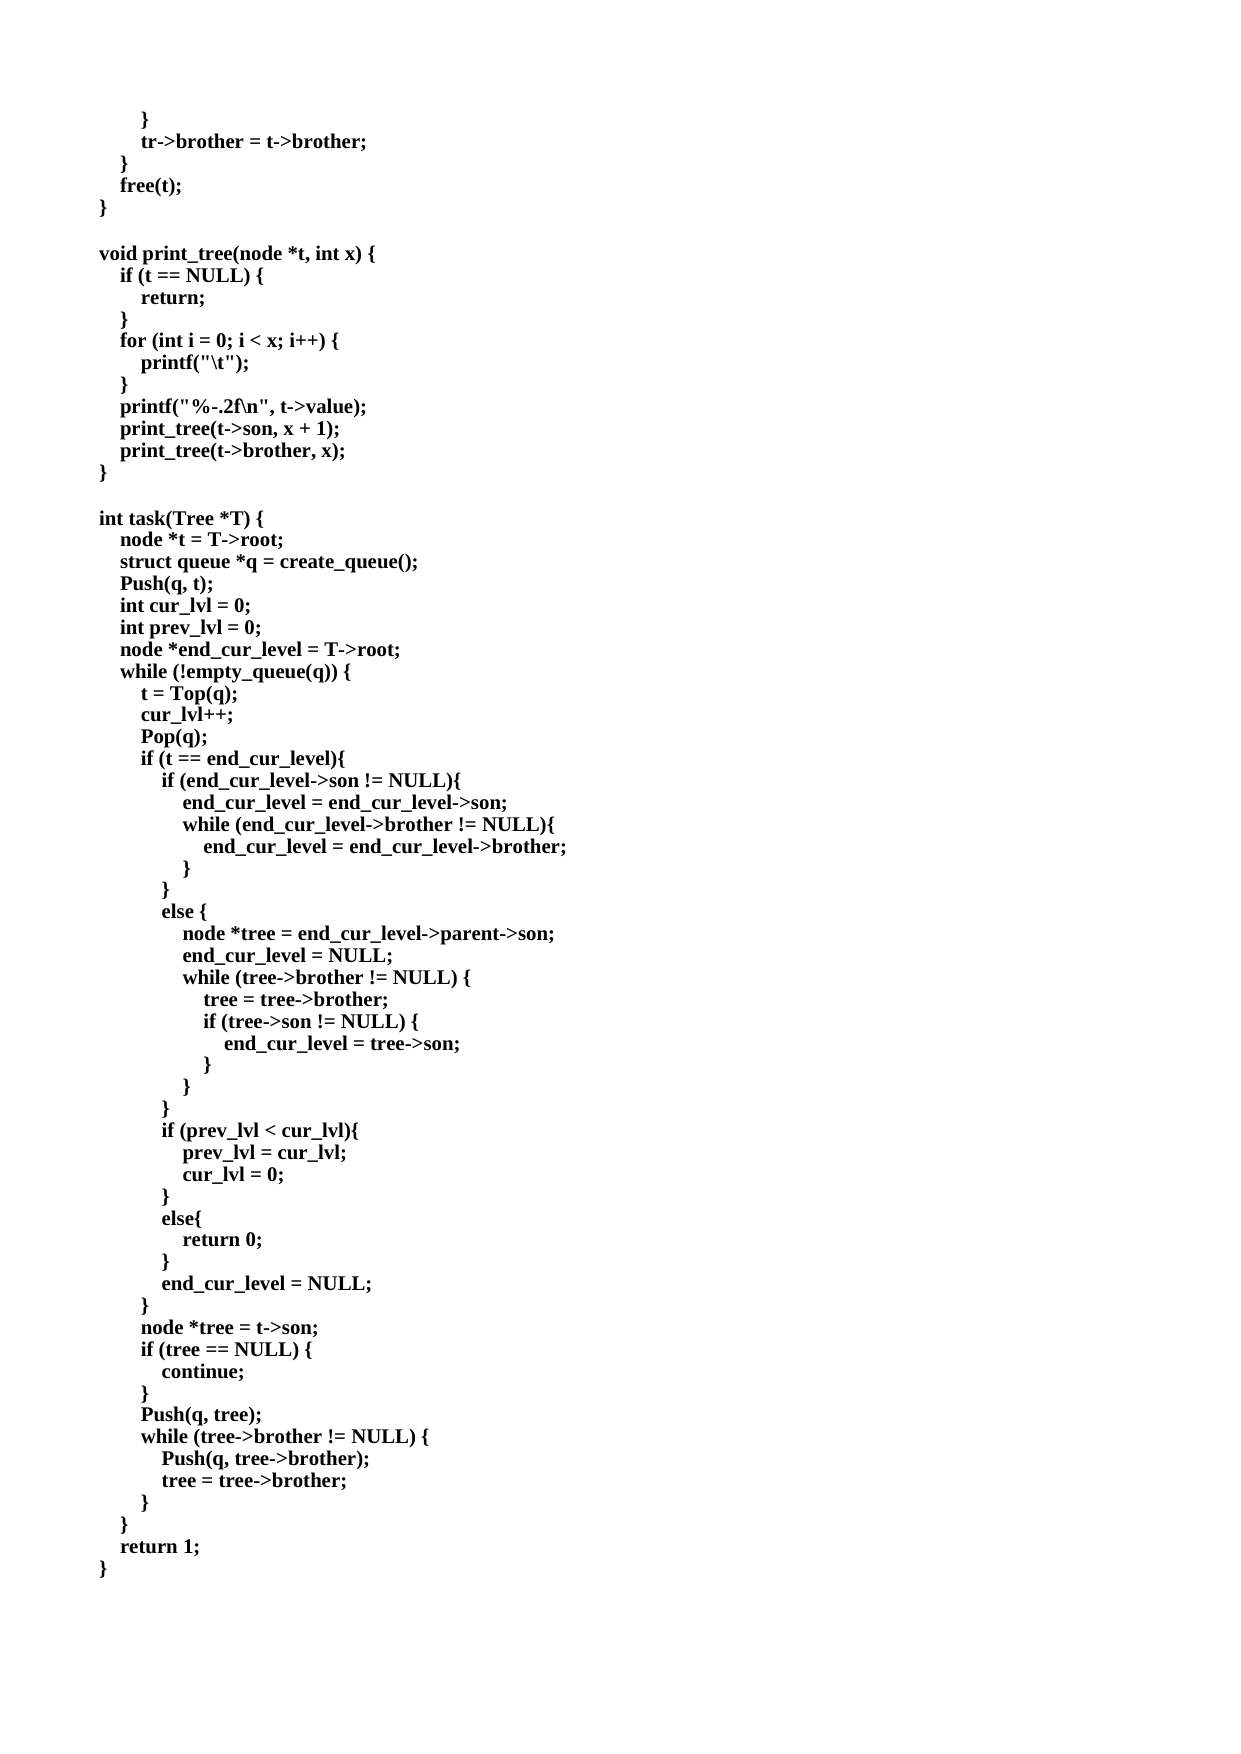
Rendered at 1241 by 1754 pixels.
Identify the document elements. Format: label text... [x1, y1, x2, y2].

list Push(q, tree->brother); [99, 1448, 1127, 1470]
list if (t == NULL) { [99, 265, 1127, 287]
list } [99, 879, 1127, 901]
list int task(Tree *T) { [99, 507, 1127, 529]
list } [99, 1186, 1127, 1207]
list else { [99, 901, 1127, 923]
list } [99, 1557, 1127, 1579]
list node *tree = t->son; [99, 1317, 1127, 1339]
list printf("%-.2f\n", t->value); [99, 396, 1127, 418]
list continue; [99, 1361, 1127, 1382]
list } [99, 308, 1127, 330]
list while (!empty_queue(q)) { [99, 661, 1127, 682]
list void print_tree(node *t, int x) { [99, 243, 1127, 265]
list end_cur_level = NULL; [99, 945, 1127, 967]
list } [99, 374, 1127, 396]
list } [99, 1076, 1127, 1098]
list if (end_cur_level->son != NULL){ [99, 770, 1127, 792]
list end_cur_level = end_cur_level->brother; [99, 836, 1127, 857]
list } [99, 462, 1127, 483]
list int prev_lvl = 0; [99, 617, 1127, 639]
list if (tree->son != NULL) { [99, 1011, 1127, 1032]
list Pop(q); [99, 726, 1127, 748]
list } [99, 1514, 1127, 1536]
list } [99, 1295, 1127, 1317]
list t = Top(q); [99, 682, 1127, 704]
list Push(q, t); [99, 573, 1127, 595]
list if (prev_lvl < cur_lvl){ [99, 1120, 1127, 1142]
list while (tree->brother != NULL) { [99, 967, 1127, 989]
list } [99, 1492, 1127, 1514]
list } [99, 1098, 1127, 1120]
list while (tree->brother != NULL) { [99, 1426, 1127, 1448]
list tree = tree->brother; [99, 1470, 1127, 1492]
list printf("\t"); [99, 352, 1127, 374]
list struct queue *q = create_queue(); [99, 551, 1127, 573]
list } [99, 153, 1127, 175]
list else{ [99, 1207, 1127, 1229]
list } [99, 1382, 1127, 1404]
list Push(q, tree); [99, 1404, 1127, 1426]
list return; [99, 287, 1127, 308]
list node *tree = end_cur_level->parent->son; [99, 923, 1127, 945]
list } [99, 1054, 1127, 1076]
list if (tree == NULL) { [99, 1339, 1127, 1361]
list print_tree(t->son, x + 1); [99, 418, 1127, 440]
list tr->brother = t->brother; [99, 131, 1127, 153]
list for (int i = 0; i < x; i++) { [99, 330, 1127, 352]
list tree = tree->brother; [99, 989, 1127, 1011]
list prev_lvl = cur_lvl; [99, 1142, 1127, 1164]
list node *end_cur_level = T->root; [99, 639, 1127, 661]
list end_cur_level = tree->son; [99, 1032, 1127, 1054]
list } [99, 857, 1127, 879]
list } [99, 1251, 1127, 1273]
list node *t = T->root; [99, 529, 1127, 551]
list if (t == end_cur_level){ [99, 748, 1127, 770]
list cur_lvl = 0; [99, 1164, 1127, 1186]
list end_cur_level = NULL; [99, 1273, 1127, 1295]
list return 0; [99, 1229, 1127, 1251]
list while (end_cur_level->brother != NULL){ [99, 814, 1127, 836]
list int cur_lvl = 0; [99, 595, 1127, 617]
list cur_lvl++; [99, 704, 1127, 726]
list } [99, 109, 1127, 131]
list end_cur_level = end_cur_level->son; [99, 792, 1127, 814]
list print_tree(t->brother, x); [99, 440, 1127, 462]
list return 1; [99, 1536, 1127, 1557]
list } [99, 197, 1127, 219]
list free(t); [99, 175, 1127, 197]
